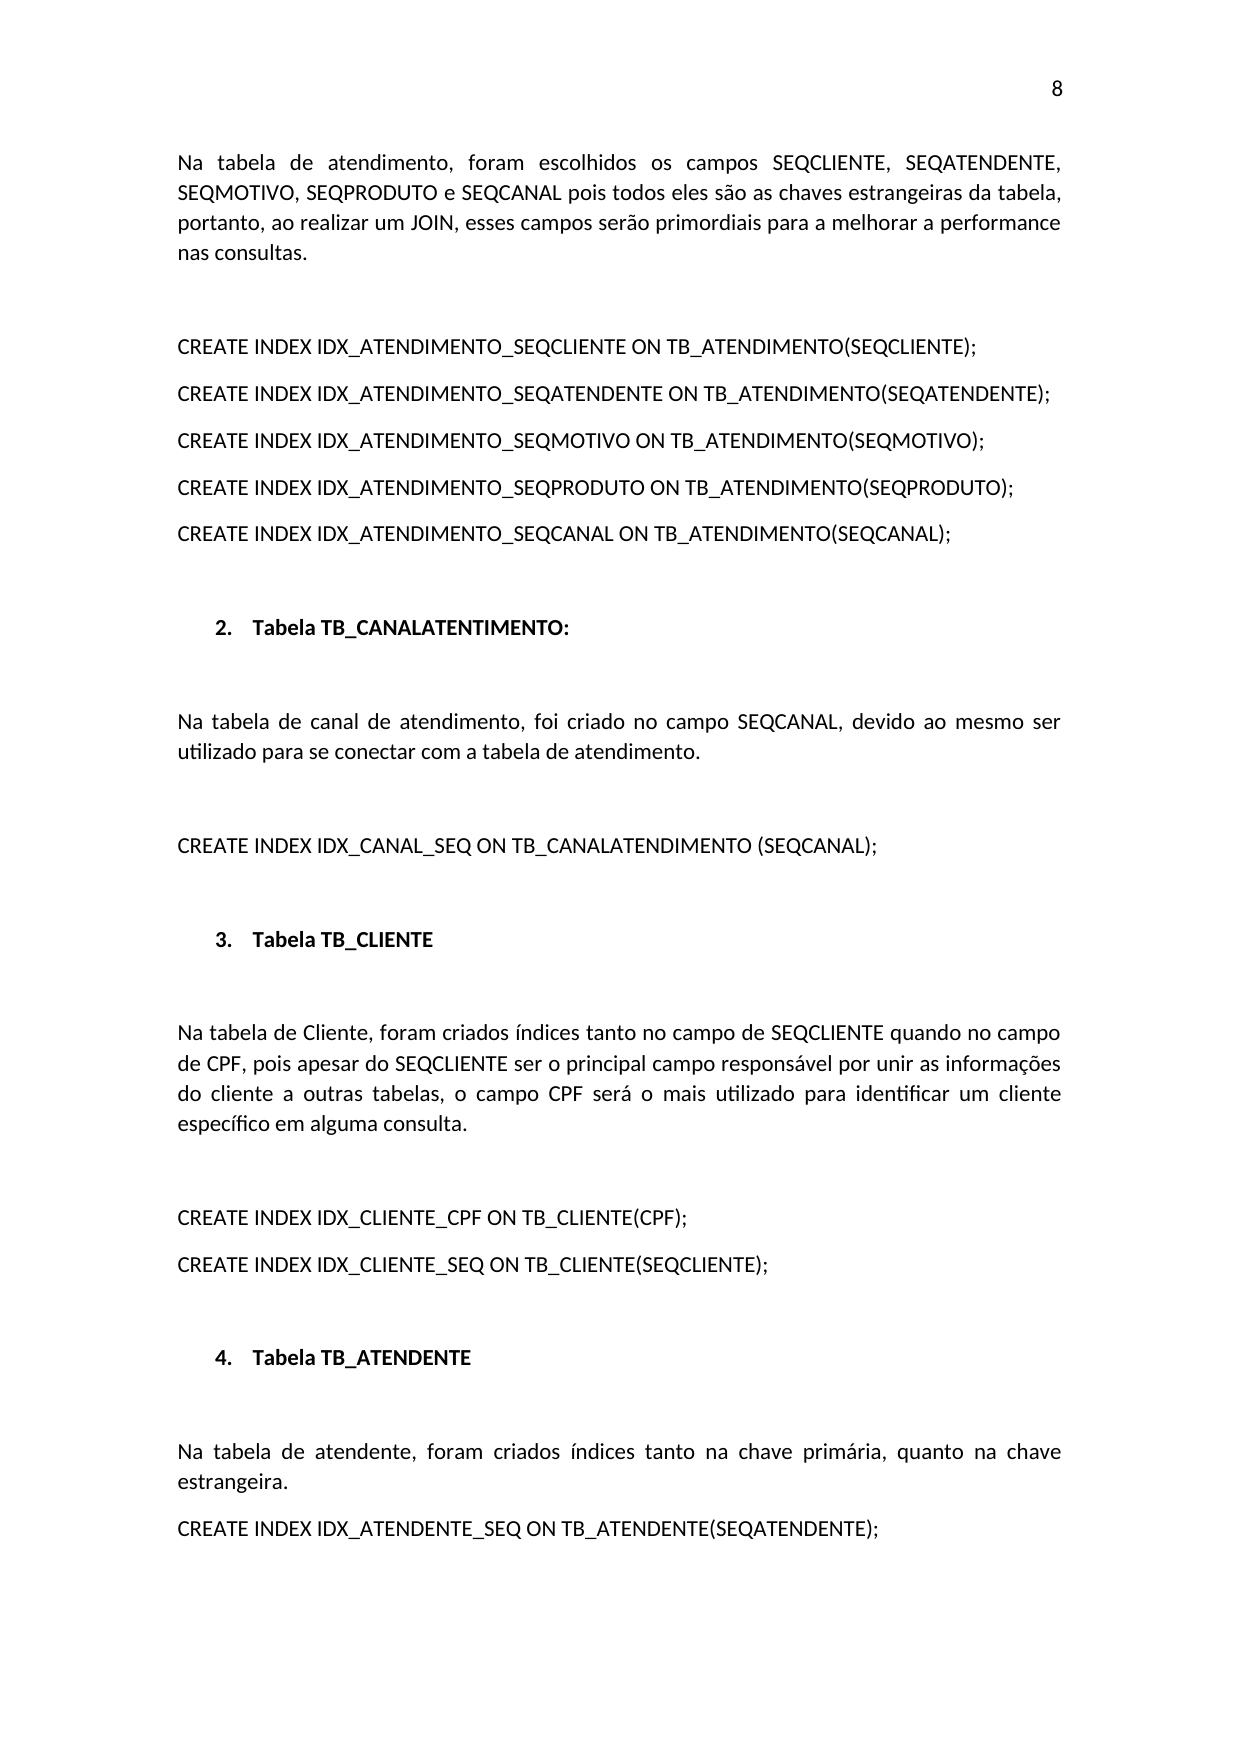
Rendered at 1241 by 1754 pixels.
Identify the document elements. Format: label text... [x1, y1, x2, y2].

text Na tabela de atendente, foram criados índices tanto na chave primária, quanto na chave estrangeira. [177, 1437, 1063, 1495]
text CREATE INDEX IDX_ATENDIMENTO_SEQPRODUTO ON TB_ATENDIMENTO(SEQPRODUTO); [177, 473, 1063, 501]
list Tabela TB_ATENDENTE [215, 1343, 1063, 1371]
text CREATE INDEX IDX_CLIENTE_CPF ON TB_CLIENTE(CPF); [177, 1203, 1063, 1231]
text CREATE INDEX IDX_ATENDIMENTO_SEQCLIENTE ON TB_ATENDIMENTO(SEQCLIENTE); [177, 332, 1063, 360]
text CREATE INDEX IDX_ATENDIMENTO_SEQCANAL ON TB_ATENDIMENTO(SEQCANAL); [177, 519, 1063, 547]
list Tabela TB_CANALATENTIMENTO: [215, 613, 1063, 641]
text Na tabela de canal de atendimento, foi criado no campo SEQCANAL, devido ao mesmo ser utilizado para se conectar com a tabela de atendimento. [177, 707, 1063, 765]
text CREATE INDEX IDX_ATENDENTE_SEQ ON TB_ATENDENTE(SEQATENDENTE); [177, 1514, 1063, 1542]
text Na tabela de Cliente, foram criados índices tanto no campo de SEQCLIENTE quando no campo de CPF, pois apesar do SEQCLIENTE ser o principal campo responsável por unir as informações do cliente a outras tabelas, o campo CPF será o mais utilizado para identificar um cliente específico em alguma consulta. [177, 1018, 1063, 1137]
text CREATE INDEX IDX_CANAL_SEQ ON TB_CANALATENDIMENTO (SEQCANAL); [177, 831, 1063, 859]
list Tabela TB_CLIENTE [215, 925, 1063, 953]
text CREATE INDEX IDX_CLIENTE_SEQ ON TB_CLIENTE(SEQCLIENTE); [177, 1250, 1063, 1278]
text Na tabela de atendimento, foram escolhidos os campos SEQCLIENTE, SEQATENDENTE, SEQMOTIVO, SEQPRODUTO e SEQCANAL pois todos eles são as chaves estrangeiras da tabela, portanto, ao realizar um JOIN, esses campos serão primordiais para a melhorar a performance nas consultas. [177, 148, 1063, 266]
text CREATE INDEX IDX_ATENDIMENTO_SEQMOTIVO ON TB_ATENDIMENTO(SEQMOTIVO); [177, 426, 1063, 454]
text CREATE INDEX IDX_ATENDIMENTO_SEQATENDENTE ON TB_ATENDIMENTO(SEQATENDENTE); [177, 379, 1063, 407]
